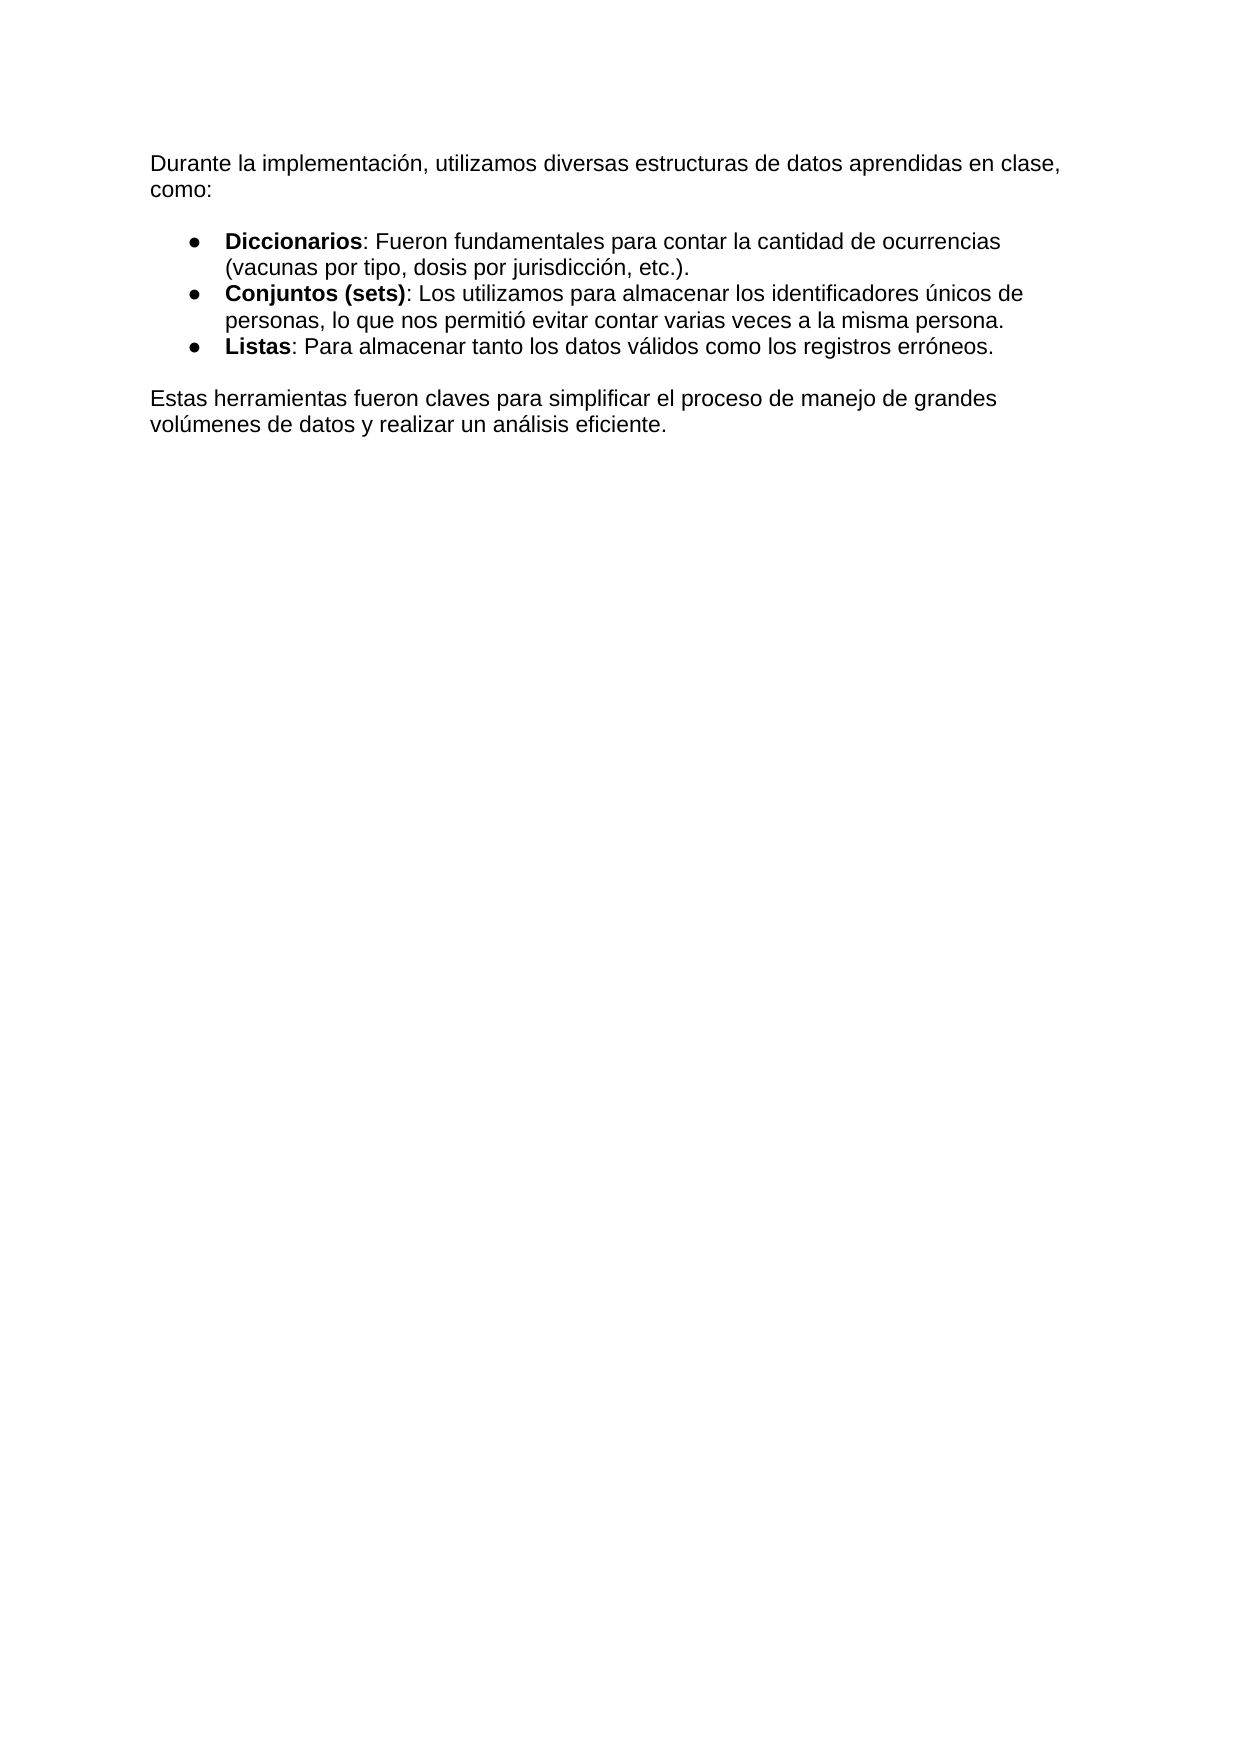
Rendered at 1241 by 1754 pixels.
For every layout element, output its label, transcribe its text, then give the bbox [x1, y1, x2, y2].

text Estas herramientas fueron claves para simplificar el proceso de manejo de grandes volúmenes de datos y realizar un análisis eficiente. [150, 384, 1090, 437]
list Listas: Para almacenar tanto los datos válidos como los registros erróneos. [187, 333, 1090, 359]
list Conjuntos (sets): Los utilizamos para almacenar los identificadores únicos de personas, lo que nos permitió evitar contar varias veces a la misma persona. [187, 280, 1090, 333]
list Diccionarios: Fueron fundamentales para contar la cantidad de ocurrencias (vacunas por tipo, dosis por jurisdicción, etc.). [187, 228, 1090, 280]
text Durante la implementación, utilizamos diversas estructuras de datos aprendidas en clase, como: [150, 150, 1090, 203]
